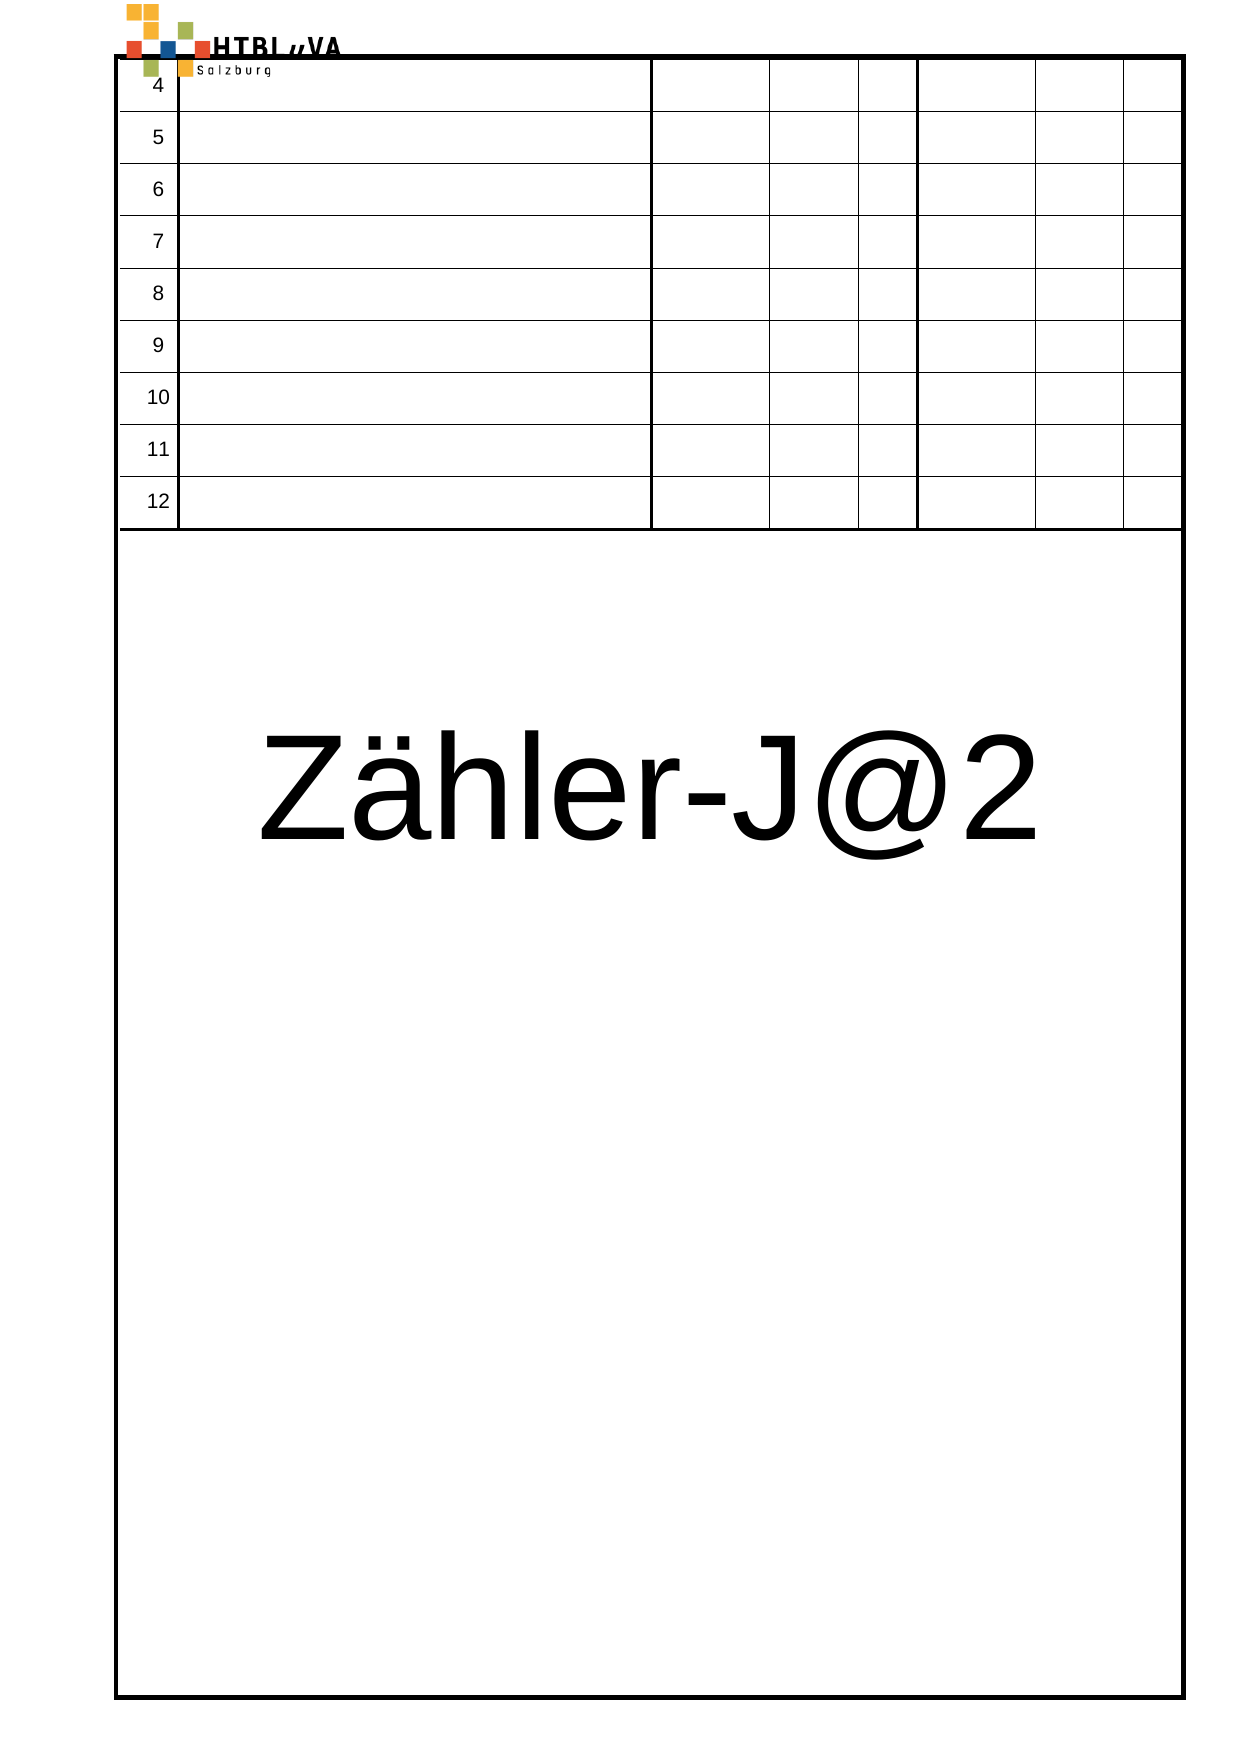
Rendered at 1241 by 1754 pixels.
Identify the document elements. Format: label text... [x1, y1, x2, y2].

table_cell [919, 321, 1035, 372]
table_cell [653, 373, 769, 424]
table_cell [859, 60, 916, 111]
table_cell [1036, 60, 1123, 111]
table_cell [919, 269, 1035, 319]
table_cell [919, 164, 1035, 215]
table_cell [180, 373, 650, 424]
table_cell [1036, 373, 1123, 424]
table_cell 11 [120, 425, 177, 476]
table_cell [770, 60, 858, 111]
table_cell [859, 425, 916, 476]
table_cell [180, 60, 650, 111]
table_cell [1124, 373, 1181, 424]
table_cell 5 [120, 112, 177, 163]
table_cell 7 [120, 216, 177, 267]
table_cell [653, 112, 769, 163]
table_cell [180, 216, 650, 267]
table_cell 6 [120, 164, 177, 215]
table_cell [180, 269, 650, 319]
table_cell [919, 112, 1035, 163]
table_cell [1124, 216, 1181, 267]
table_cell [770, 164, 858, 215]
table_cell [180, 425, 650, 476]
table_cell [180, 477, 650, 528]
table_cell [1124, 164, 1181, 215]
table_cell [770, 321, 858, 372]
table_cell [919, 216, 1035, 267]
table_cell [1124, 112, 1181, 163]
table_cell [919, 60, 1035, 111]
table_cell [1036, 216, 1123, 267]
table_cell [770, 373, 858, 424]
table_cell [653, 425, 769, 476]
table_cell [653, 60, 769, 111]
table_cell [180, 112, 650, 163]
table_cell [770, 425, 858, 476]
table_cell [919, 425, 1035, 476]
table_cell [859, 112, 916, 163]
table_cell [859, 164, 916, 215]
table_cell [1124, 321, 1181, 372]
table_cell [180, 321, 650, 372]
table_cell [859, 477, 916, 528]
table_cell [653, 164, 769, 215]
table_cell [653, 477, 769, 528]
table_cell [919, 477, 1035, 528]
table_cell [1124, 425, 1181, 476]
table_cell 8 [120, 269, 177, 319]
table_cell [1036, 425, 1123, 476]
table_cell [770, 477, 858, 528]
table_cell [1036, 112, 1123, 163]
table_cell [653, 321, 769, 372]
table_cell [770, 269, 858, 319]
table_cell [770, 216, 858, 267]
table_cell [653, 269, 769, 319]
table_cell [1036, 477, 1123, 528]
picture [126, 4, 341, 77]
table_cell [180, 164, 650, 215]
table_cell [1124, 477, 1181, 528]
table_cell [1036, 164, 1123, 215]
table_cell [859, 321, 916, 372]
table_cell [1036, 269, 1123, 319]
table_cell 4 [120, 60, 177, 111]
table_cell [919, 373, 1035, 424]
table_cell [859, 216, 916, 267]
table_cell [859, 269, 916, 319]
table_cell [1124, 60, 1181, 111]
table_cell 9 [120, 321, 177, 372]
table_cell 10 [120, 373, 177, 424]
text Zähler-J@2 [118, 699, 1181, 871]
table_cell [770, 112, 858, 163]
table_cell [859, 373, 916, 424]
table_cell [1036, 321, 1123, 372]
table_cell [1124, 269, 1181, 319]
table_cell 12 [120, 477, 177, 528]
table_cell [653, 216, 769, 267]
